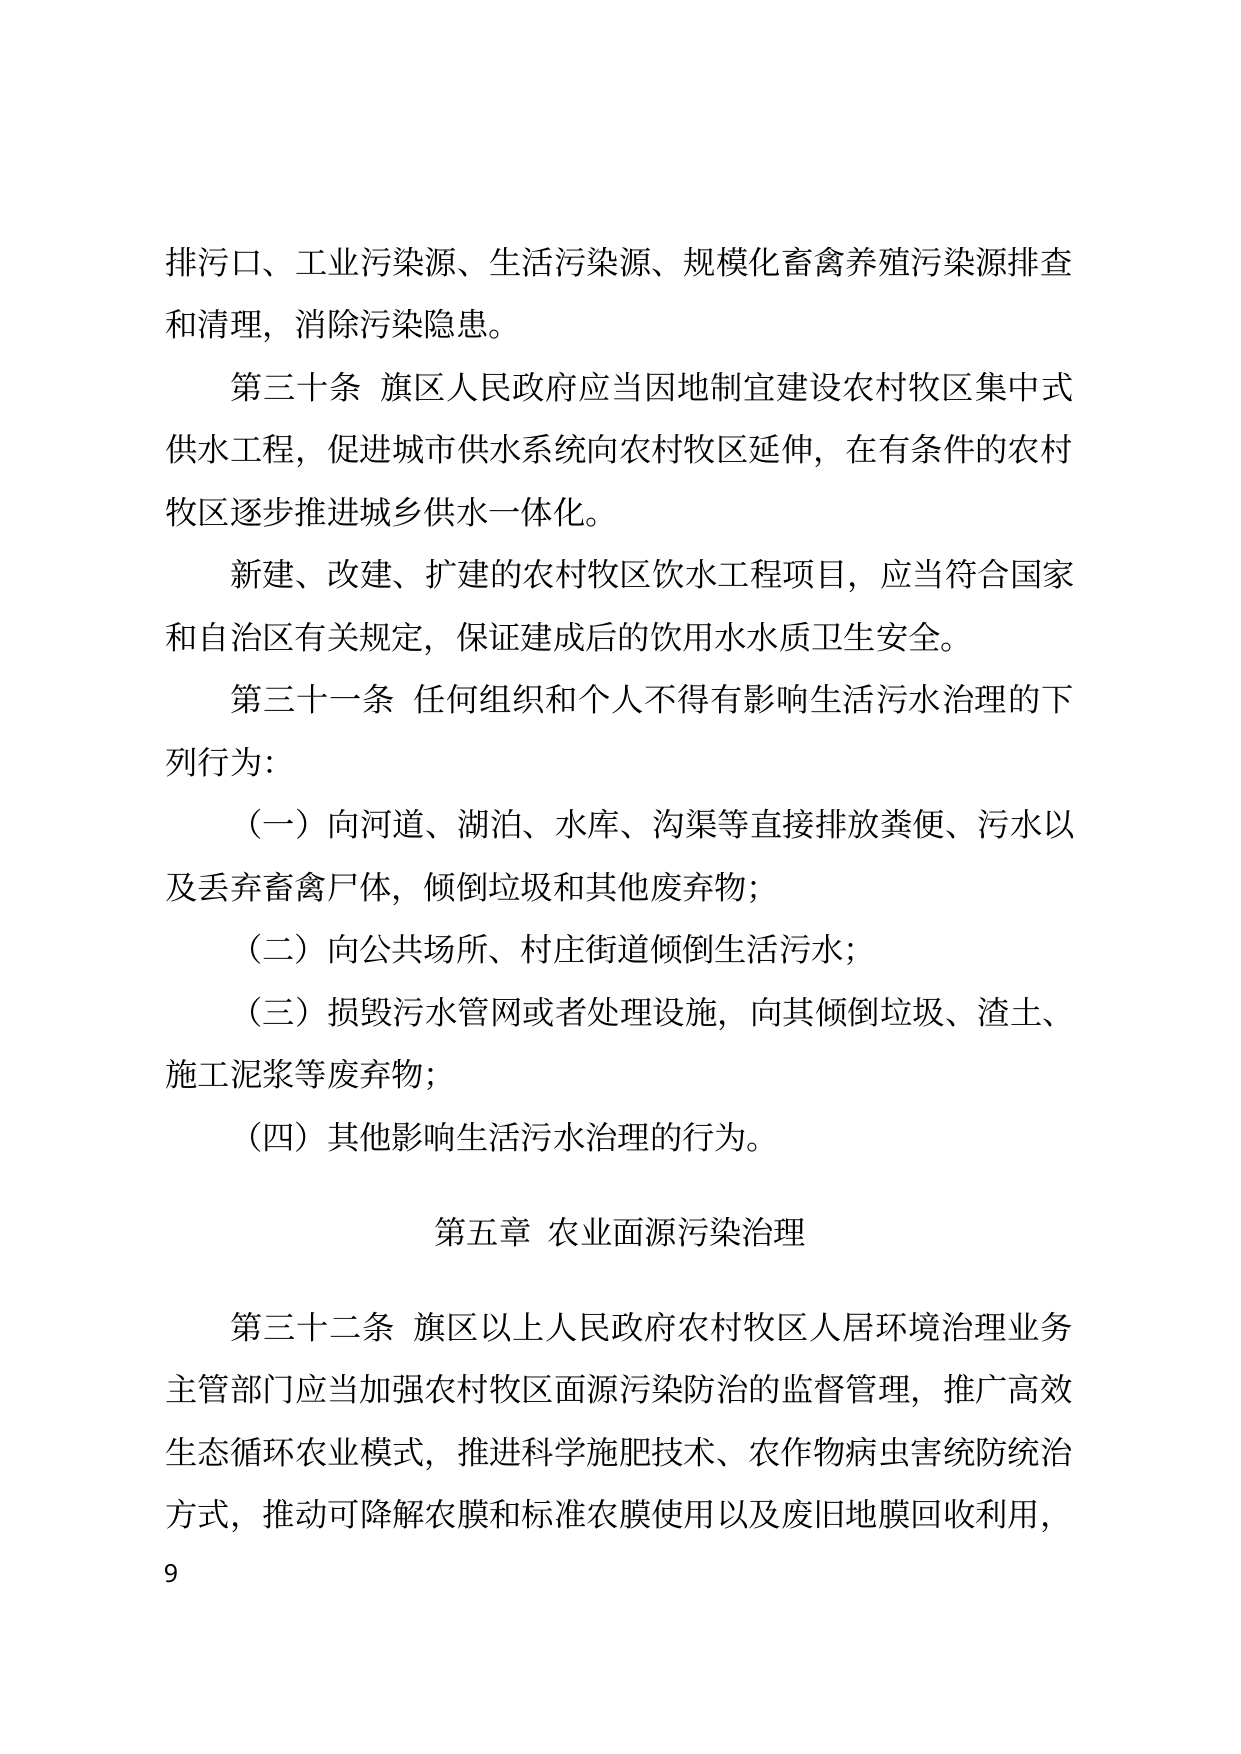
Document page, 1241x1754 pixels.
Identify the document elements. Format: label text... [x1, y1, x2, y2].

text 新建、改建、扩建的农村牧区饮水工程项目，应当符合国家和自治区有关规定，保证建成后的饮用水水质卫生安全。 [165, 537, 1075, 662]
text （四）其他影响生活污水治理的行为。 [165, 1099, 1075, 1162]
text （二）向公共场所、村庄街道倾倒生活污水； [165, 912, 1075, 974]
text 第三十条 旗区人民政府应当因地制宜建设农村牧区集中式供水工程，促进城市供水系统向农村牧区延伸，在有条件的农村牧区逐步推进城乡供水一体化。 [165, 349, 1075, 537]
text 第三十一条 任何组织和个人不得有影响生活污水治理的下列行为： [165, 662, 1075, 787]
text （一）向河道、湖泊、水库、沟渠等直接排放粪便、污水以及丢弃畜禽尸体，倾倒垃圾和其他废弃物； [165, 787, 1075, 912]
text （三）损毁污水管网或者处理设施，向其倾倒垃圾、渣土、施工泥浆等废弃物； [165, 974, 1075, 1099]
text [165, 1289, 1075, 1539]
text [165, 224, 1075, 349]
text 第五章 农业面源污染治理 [165, 1194, 1075, 1257]
